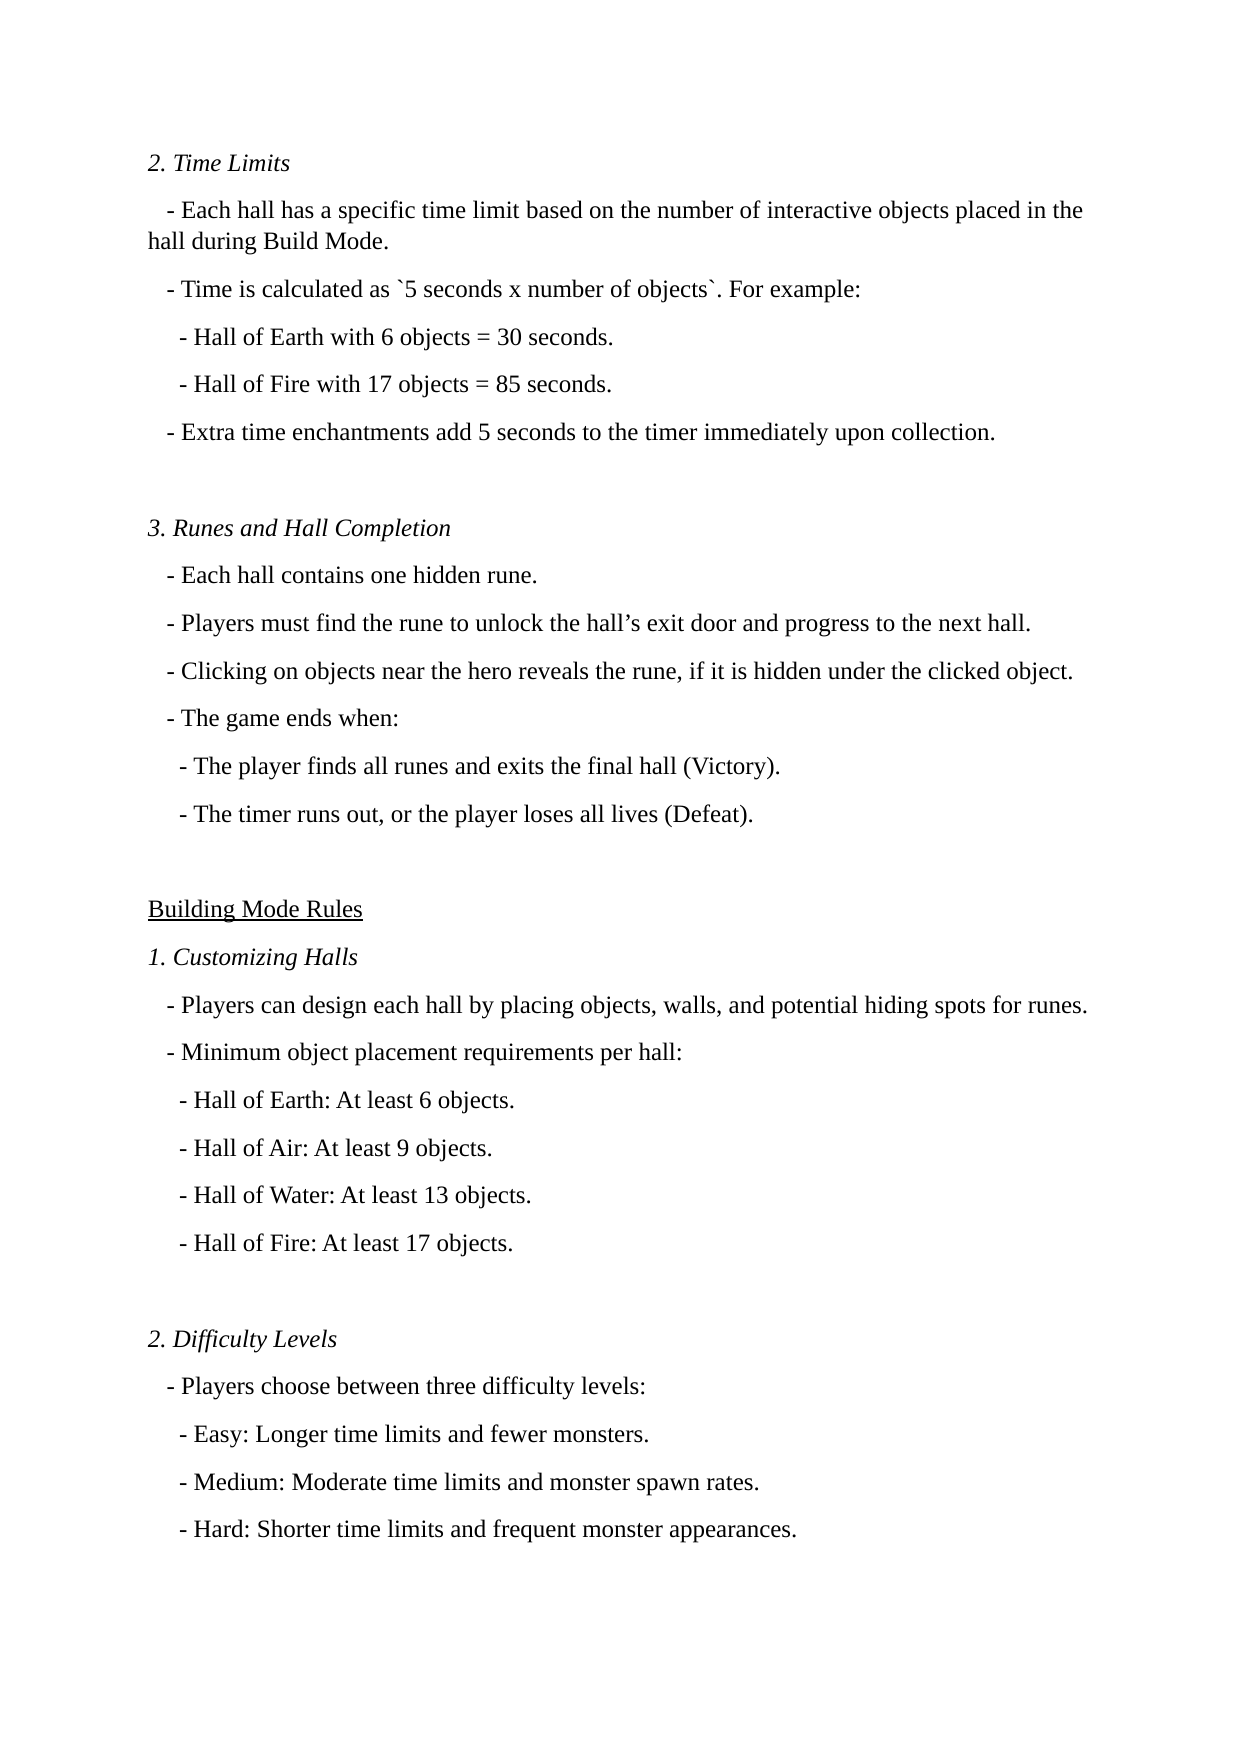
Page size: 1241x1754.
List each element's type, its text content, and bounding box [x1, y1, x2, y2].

text - Hall of Fire: At least 17 objects. [148, 1228, 1093, 1257]
text 2. Time Limits [148, 148, 1093, 176]
text 2. Difficulty Levels [148, 1324, 1093, 1352]
text - Hall of Earth: At least 6 objects. [148, 1085, 1093, 1114]
text - Players must find the rune to unlock the hall’s exit door and progress to the next hall. [148, 608, 1093, 637]
text - Hall of Air: At least 9 objects. [148, 1133, 1093, 1162]
text - The player finds all runes and exits the final hall (Victory). [148, 751, 1093, 780]
text - Each hall contains one hidden rune. [148, 560, 1093, 589]
text - Time is calculated as `5 seconds x number of objects`. For example: [148, 274, 1093, 303]
text - Medium: Moderate time limits and monster spawn rates. [148, 1467, 1093, 1496]
text 1. Customizing Halls [148, 942, 1093, 971]
text - Hall of Earth with 6 objects = 30 seconds. [148, 322, 1093, 351]
text - The game ends when: [148, 703, 1093, 732]
text - The timer runs out, or the player loses all lives (Defeat). [148, 799, 1093, 828]
text - Hall of Fire with 17 objects = 85 seconds. [148, 369, 1093, 398]
text - Hall of Water: At least 13 objects. [148, 1181, 1093, 1209]
text Building Mode Rules [148, 894, 1093, 923]
text - Hard: Shorter time limits and frequent monster appearances. [148, 1514, 1093, 1543]
text - Extra time enchantments add 5 seconds to the timer immediately upon collection. [148, 417, 1093, 446]
text 3. Runes and Hall Completion [148, 513, 1093, 541]
text - Players choose between three difficulty levels: [148, 1371, 1093, 1400]
text - Players can design each hall by placing objects, walls, and potential hiding spots for runes. [148, 990, 1093, 1018]
text - Clicking on objects near the hero reveals the rune, if it is hidden under the clicked object. [148, 656, 1093, 684]
text - Minimum object placement requirements per hall: [148, 1037, 1093, 1066]
text - Each hall has a specific time limit based on the number of interactive objects placed in the hall during Build Mode. [148, 195, 1093, 255]
text - Easy: Longer time limits and fewer monsters. [148, 1419, 1093, 1448]
